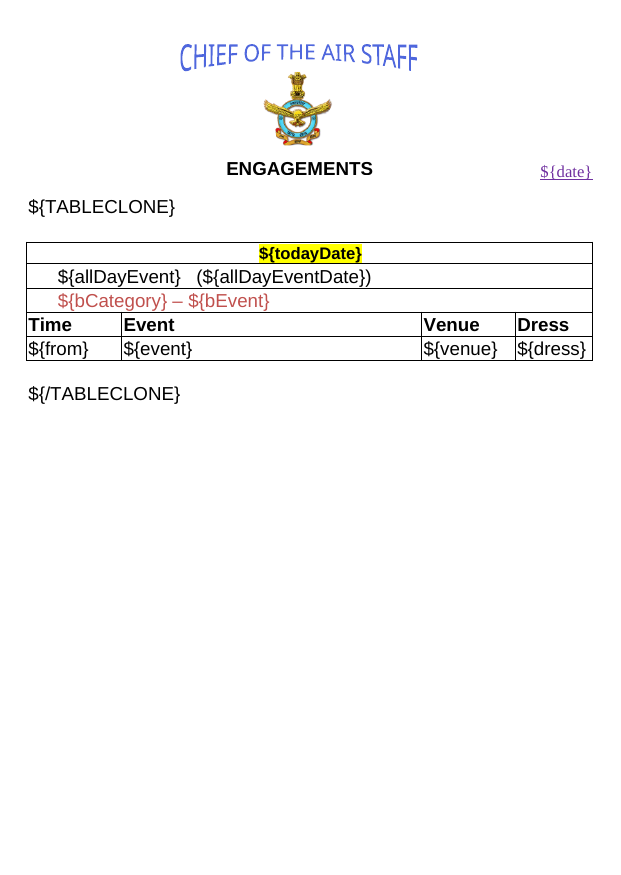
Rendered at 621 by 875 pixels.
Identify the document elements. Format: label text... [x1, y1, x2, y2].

text ${TABLECLONE} [28, 196, 572, 217]
picture [263, 71, 333, 144]
table_cell Venue [422, 313, 515, 336]
table_cell Time [27, 313, 121, 336]
table_cell Event [122, 313, 421, 336]
table_cell ${from} [27, 337, 121, 360]
table_cell [27, 264, 592, 287]
table_cell ${venue} [422, 337, 515, 360]
text ${/TABLECLONE} [28, 382, 572, 404]
table_cell Dress [516, 313, 592, 336]
table_header ${todayDate} [27, 243, 592, 263]
table_cell ${event} [122, 337, 421, 360]
table_cell [27, 289, 592, 312]
table_cell ${dress} [516, 337, 592, 360]
